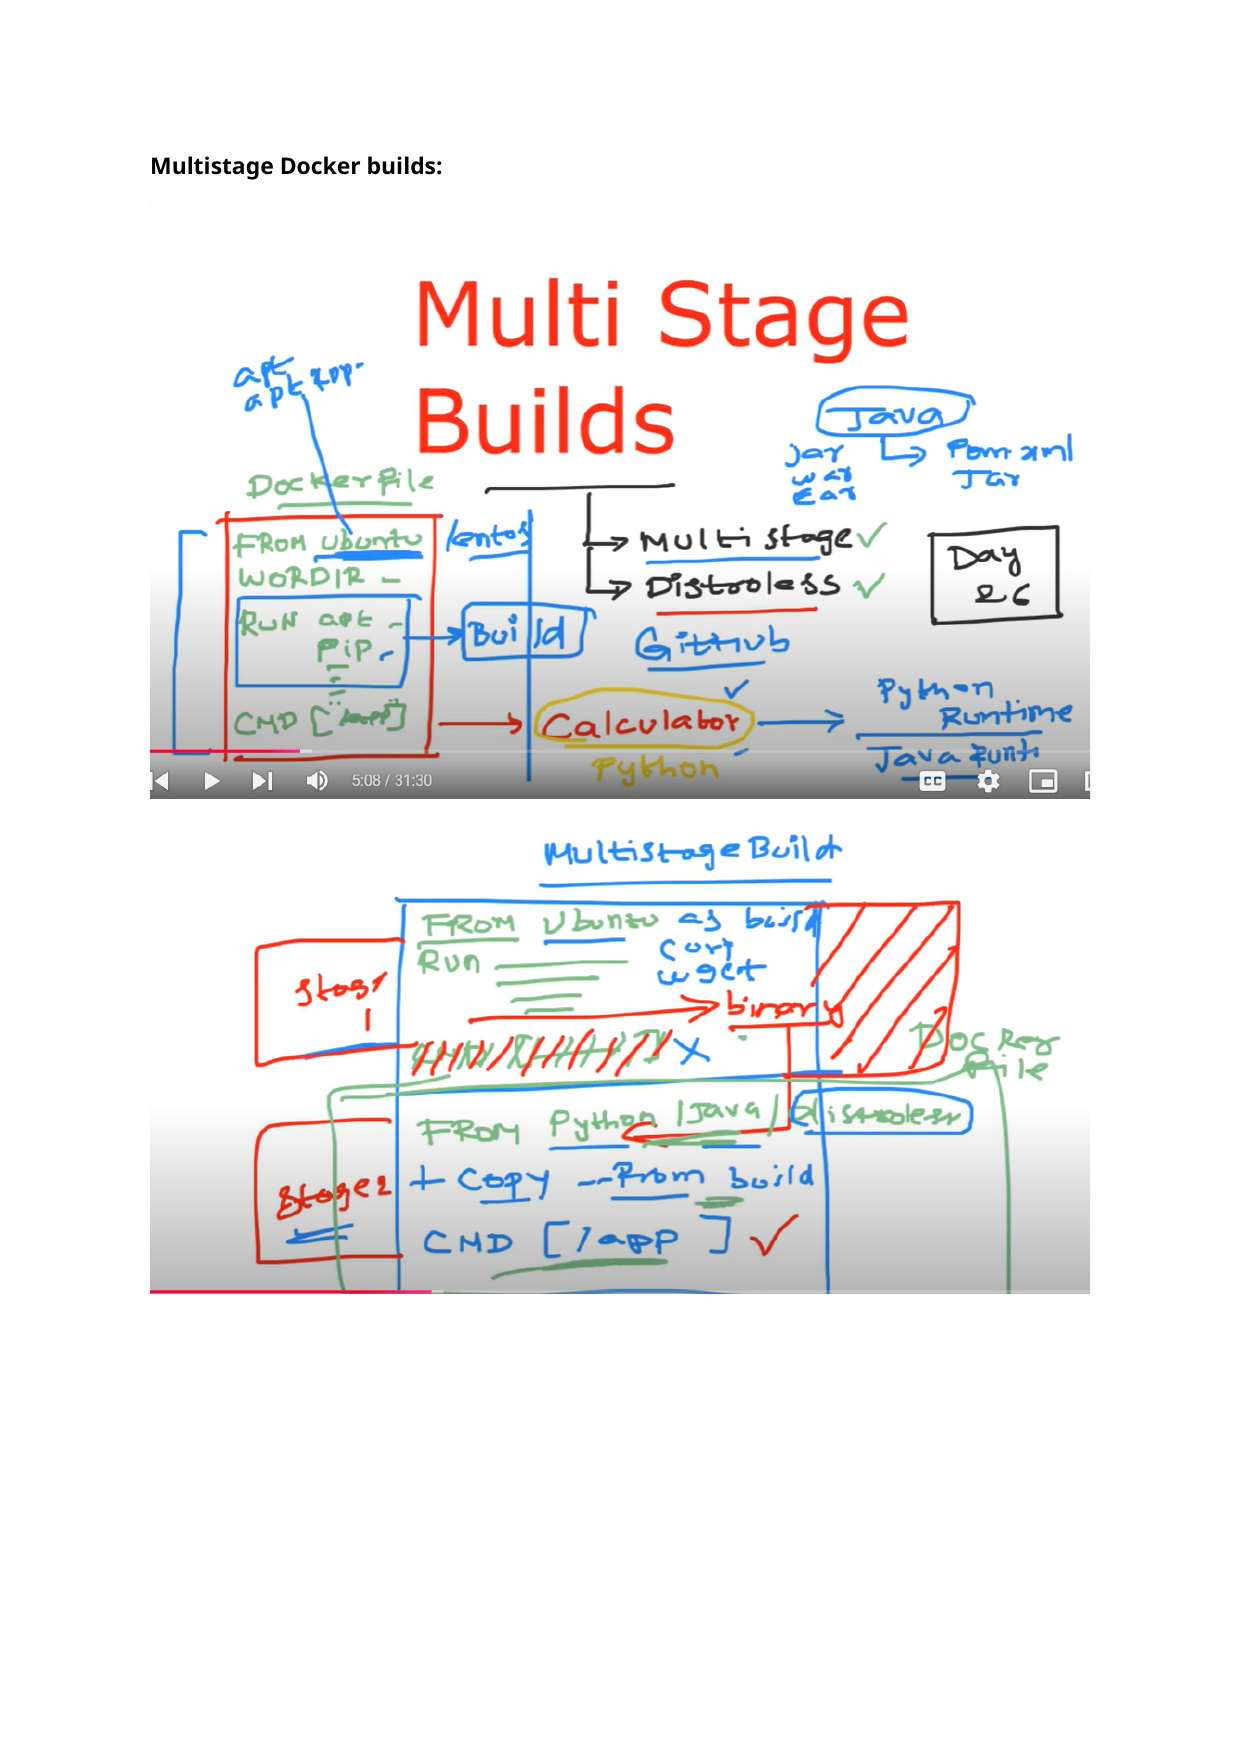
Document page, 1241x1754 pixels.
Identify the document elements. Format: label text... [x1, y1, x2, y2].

picture [150, 200, 1091, 799]
picture [150, 817, 1091, 1294]
text Multistage Docker builds: [150, 150, 1090, 181]
